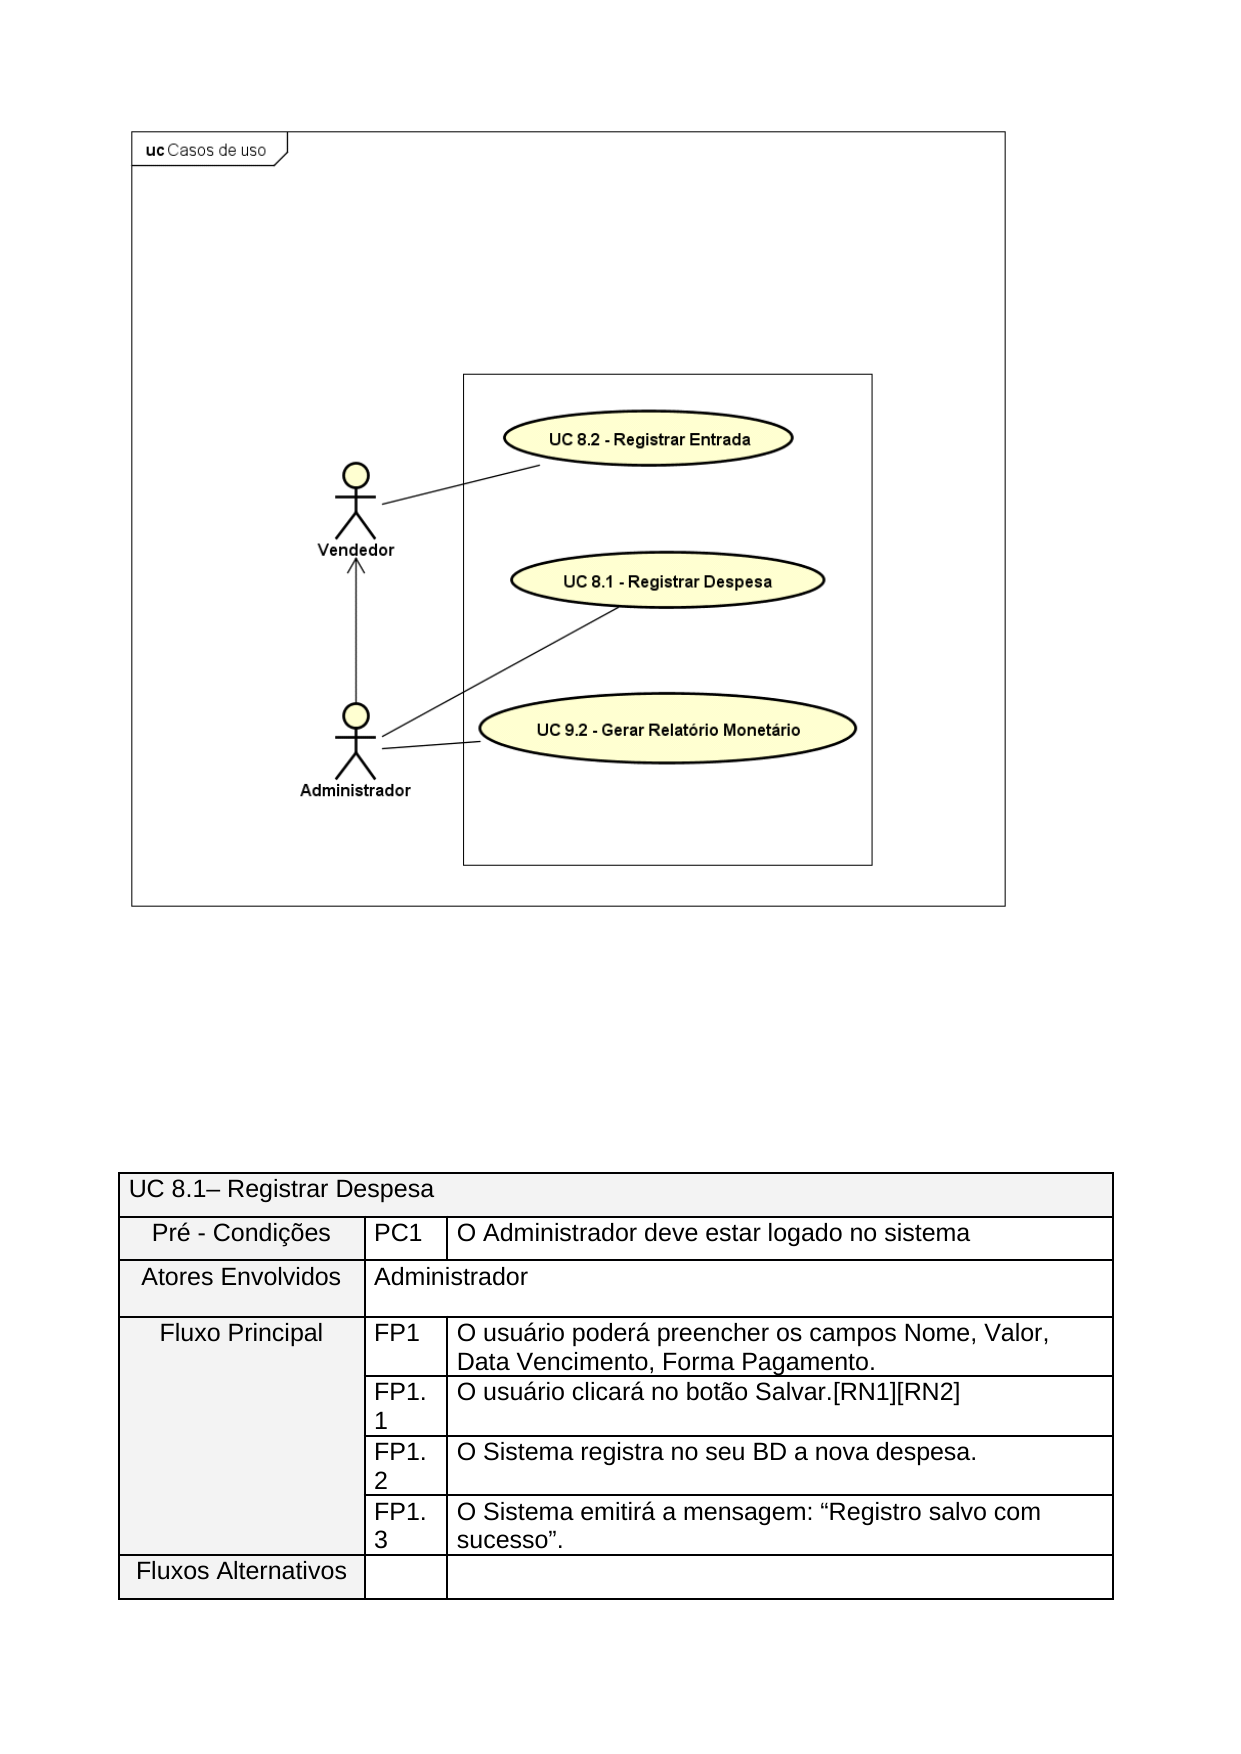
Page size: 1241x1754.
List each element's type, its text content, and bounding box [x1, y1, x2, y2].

table_cell Fluxo Principal [120, 1318, 364, 1554]
table_cell FP1.1 [366, 1377, 446, 1435]
table_cell O usuário clicará no botão Salvar.[RN1][RN2] [448, 1377, 1112, 1435]
table_cell [448, 1556, 1112, 1598]
table_cell FP1 [366, 1318, 446, 1375]
table_cell Pré - Condições [120, 1218, 364, 1259]
table_cell FP1.3 [366, 1496, 446, 1554]
table_cell Atores Envolvidos [120, 1261, 364, 1316]
table_cell FP1.2 [366, 1437, 446, 1494]
table_cell PC1 [366, 1218, 446, 1259]
table_cell [366, 1556, 446, 1598]
table_cell O Sistema registra no seu BD a nova despesa. [448, 1437, 1112, 1494]
table_cell O usuário poderá preencher os campos Nome, Valor, Data Vencimento, Forma Pagamento. [448, 1318, 1112, 1375]
table_cell O Administrador deve estar logado no sistema [448, 1218, 1112, 1259]
table_cell Fluxos Alternativos [120, 1556, 364, 1598]
table_cell Administrador [366, 1261, 1112, 1316]
table_header UC 8.1– Registrar Despesa [120, 1174, 1112, 1216]
table_cell O Sistema emitirá a mensagem: “Registro salvo com sucesso”. [448, 1496, 1112, 1554]
